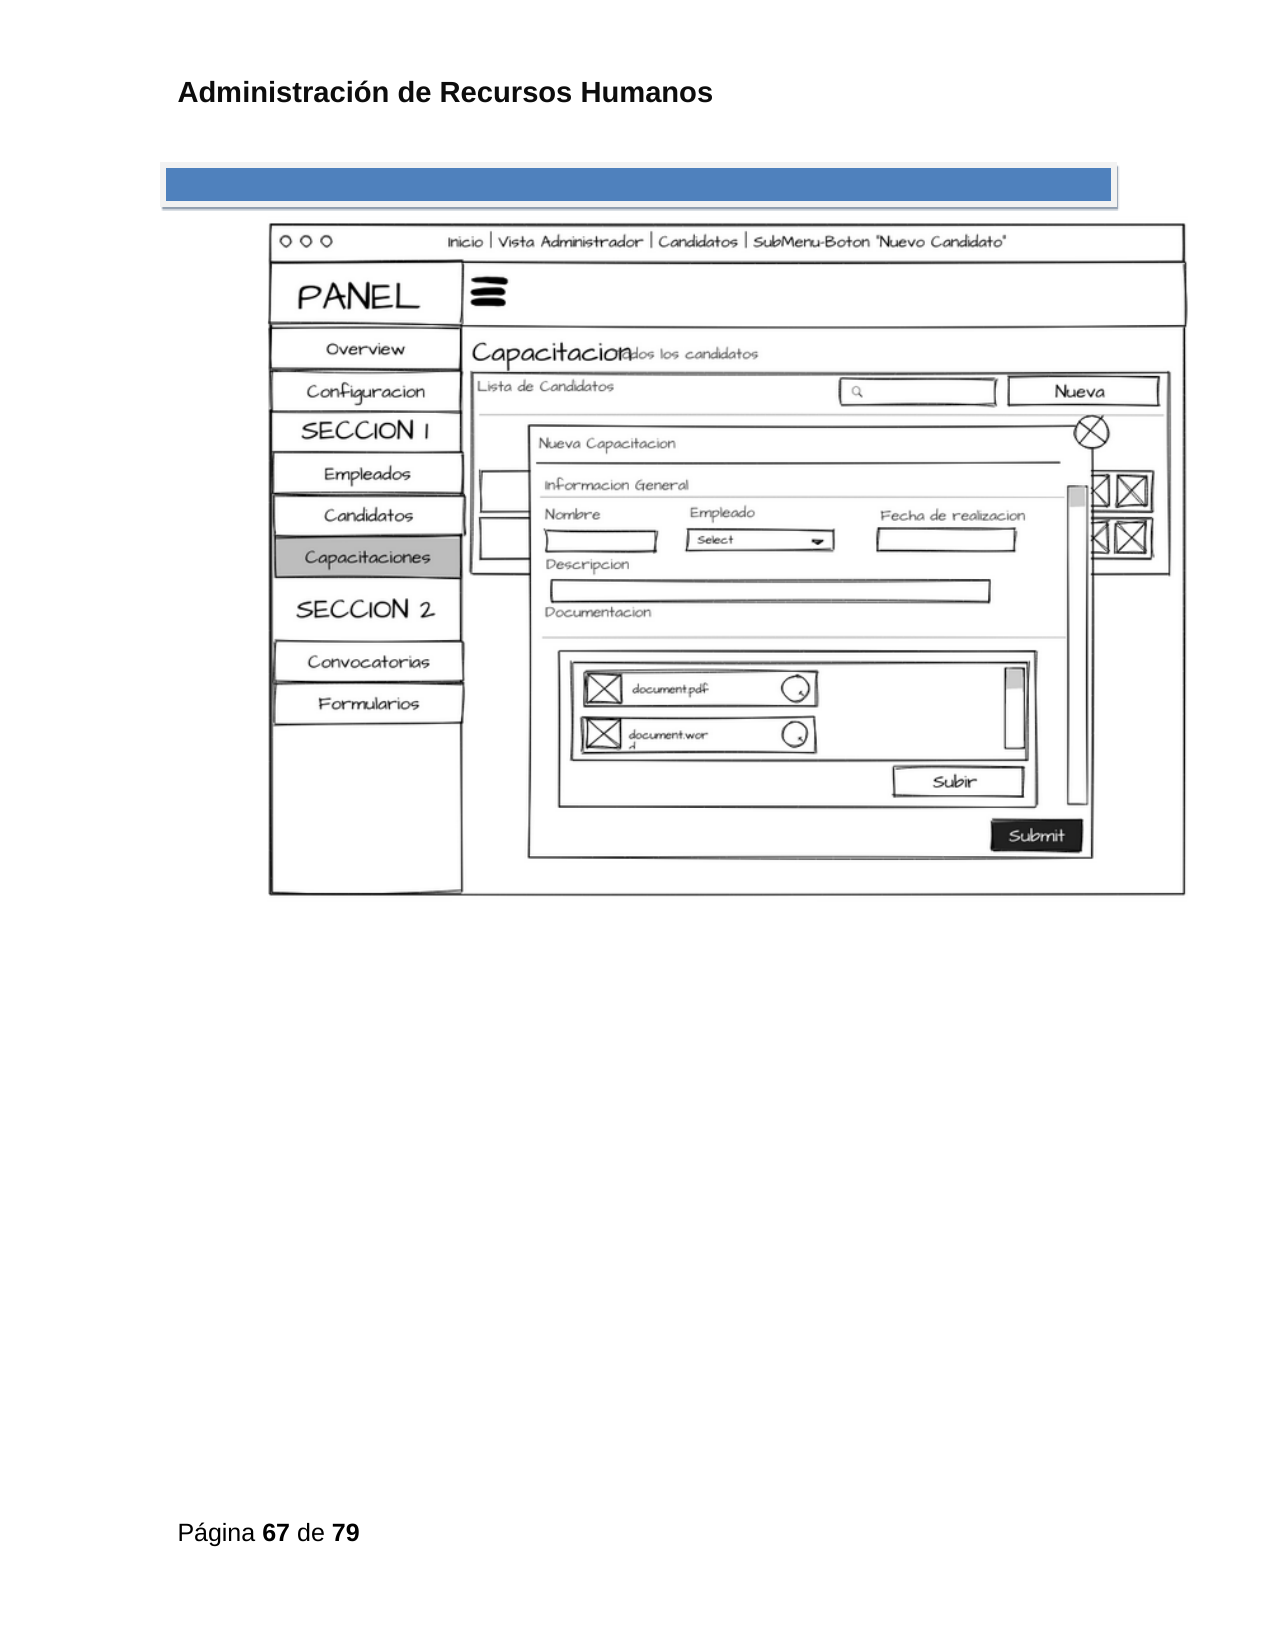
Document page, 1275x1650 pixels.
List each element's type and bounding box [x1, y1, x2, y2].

picture [267, 216, 1189, 902]
